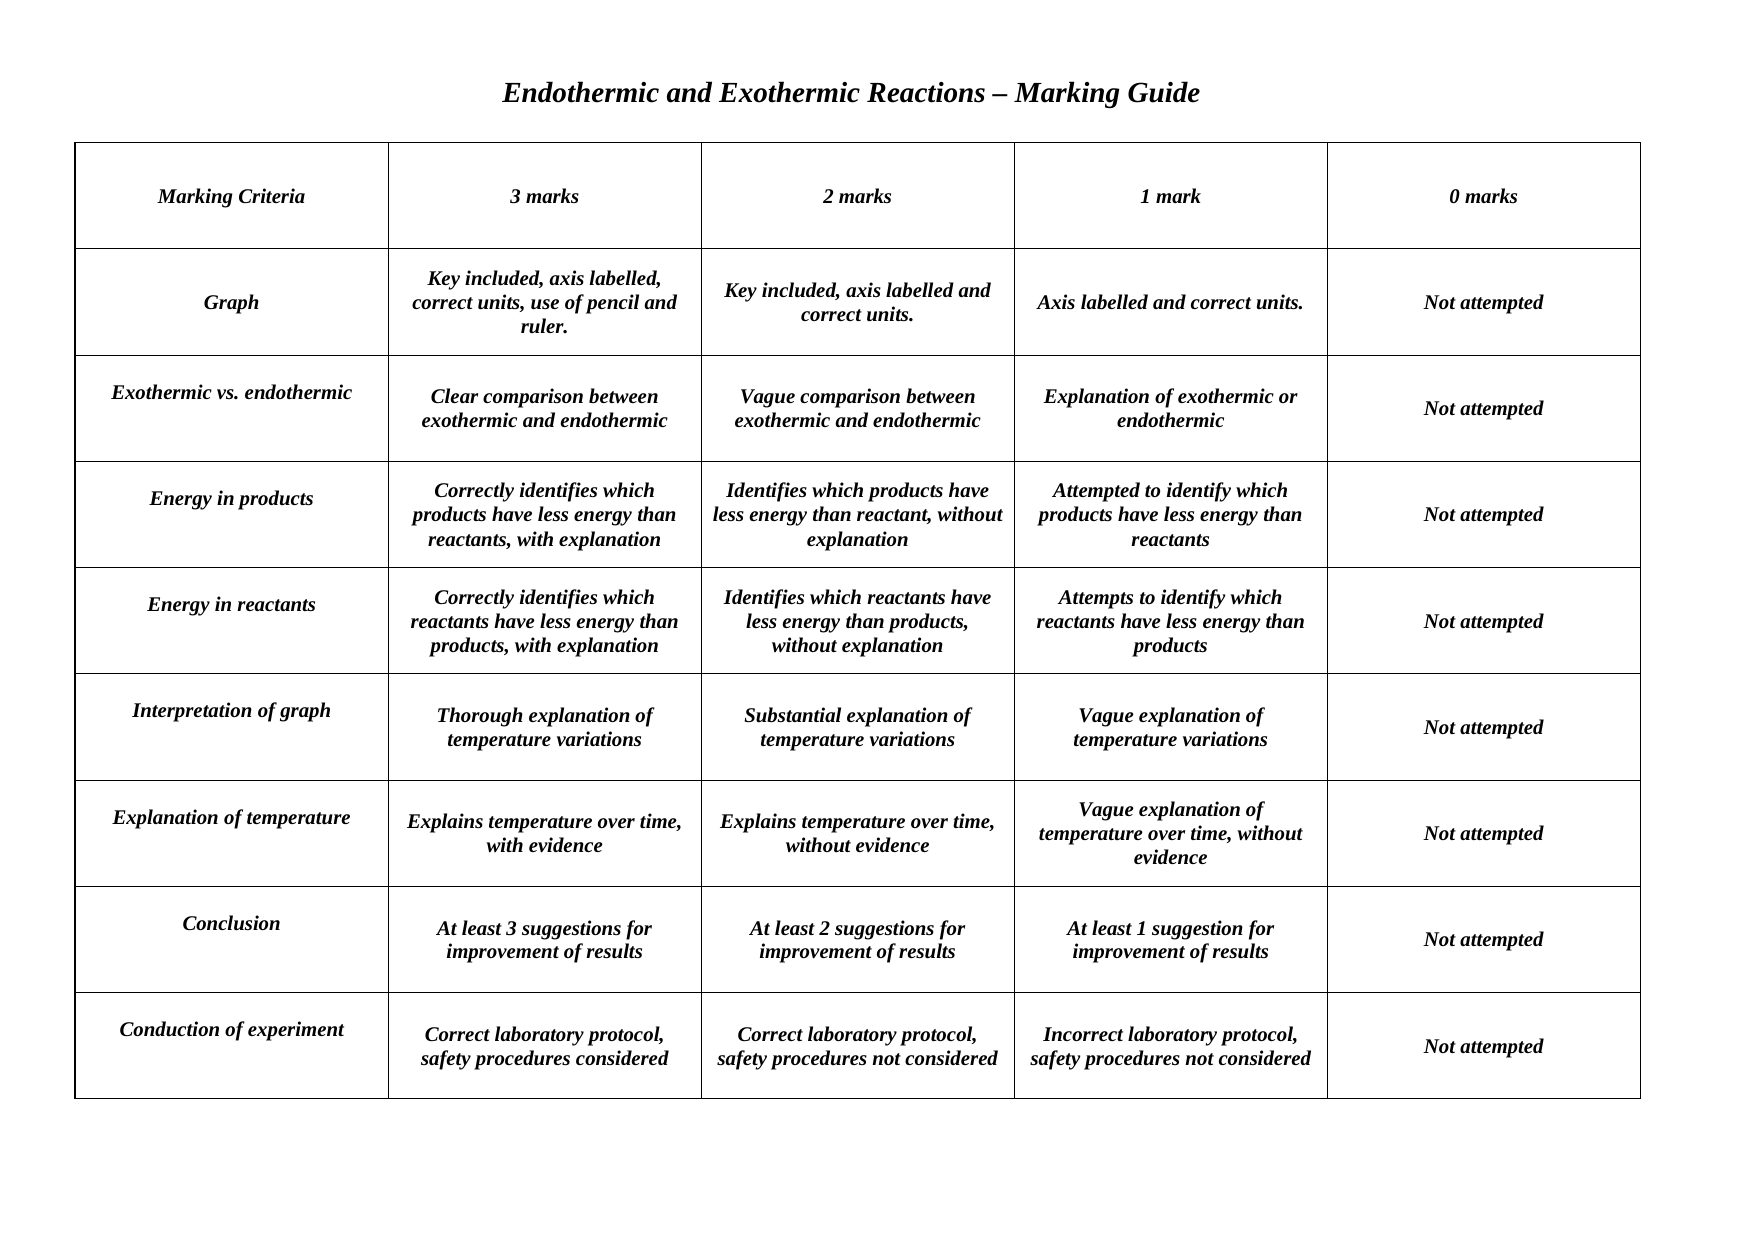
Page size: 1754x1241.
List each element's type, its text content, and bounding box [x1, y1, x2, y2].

table_cell Identifies which products have less energy than reactant, without explanation [702, 462, 1014, 567]
table_cell Correctly identifies which reactants have less energy than products, with explanation [389, 568, 701, 673]
table_header 0 marks [1328, 143, 1640, 248]
table_cell Explanation of exothermic or endothermic [1015, 356, 1327, 461]
table_cell Vague comparison between exothermic and endothermic [702, 356, 1014, 461]
table_cell Clear comparison between exothermic and endothermic [389, 356, 701, 461]
table_cell Energy in reactants [76, 568, 388, 673]
table_cell Not attempted [1328, 674, 1640, 779]
table_cell Key included, axis labelled, correct units, use of pencil and ruler. [389, 249, 701, 354]
table_cell Attempts to identify which reactants have less energy than products [1015, 568, 1327, 673]
table_cell Interpretation of graph [76, 674, 388, 779]
table_cell Axis labelled and correct units. [1015, 249, 1327, 354]
table_cell Not attempted [1328, 462, 1640, 567]
table_cell Key included, axis labelled and correct units. [702, 249, 1014, 354]
table_cell Not attempted [1328, 568, 1640, 673]
table_cell Identifies which reactants have less energy than products, without explanation [702, 568, 1014, 673]
table_cell Not attempted [1328, 249, 1640, 354]
table_cell Attempted to identify which products have less energy than reactants [1015, 462, 1327, 567]
table_cell Vague explanation of temperature variations [1015, 674, 1327, 779]
table_header 2 marks [702, 143, 1014, 248]
table_header Marking Criteria [76, 143, 388, 248]
table_header 3 marks [389, 143, 701, 248]
table_cell Vague explanation of temperature over time, without evidence [1015, 781, 1327, 886]
table_cell Explains temperature over time, without evidence [702, 781, 1014, 886]
table_cell Not attempted [1328, 356, 1640, 461]
table_cell Correct laboratory protocol, safety procedures not considered [702, 993, 1014, 1098]
table_cell Conduction of experiment [76, 993, 388, 1098]
table_cell Substantial explanation of temperature variations [702, 674, 1014, 779]
table_header 1 mark [1015, 143, 1327, 248]
table_cell At least 3 suggestions for improvement of results [389, 887, 701, 992]
table_cell Exothermic vs. endothermic [76, 356, 388, 461]
table_cell Conclusion [76, 887, 388, 992]
table_cell At least 1 suggestion for improvement of results [1015, 887, 1327, 992]
list Endothermic and Exothermic Reactions – Marking Guide [150, 75, 1679, 108]
table_cell Incorrect laboratory protocol, safety procedures not considered [1015, 993, 1327, 1098]
table_cell Not attempted [1328, 993, 1640, 1098]
table_cell Explains temperature over time, with evidence [389, 781, 701, 886]
table_cell Energy in products [76, 462, 388, 567]
table_cell Not attempted [1328, 781, 1640, 886]
table_cell Correct laboratory protocol, safety procedures considered [389, 993, 701, 1098]
table_cell Correctly identifies which products have less energy than reactants, with explanation [389, 462, 701, 567]
table_cell Explanation of temperature [76, 781, 388, 886]
table_cell Graph [76, 249, 388, 354]
table_cell Not attempted [1328, 887, 1640, 992]
table_cell At least 2 suggestions for improvement of results [702, 887, 1014, 992]
table_cell Thorough explanation of temperature variations [389, 674, 701, 779]
